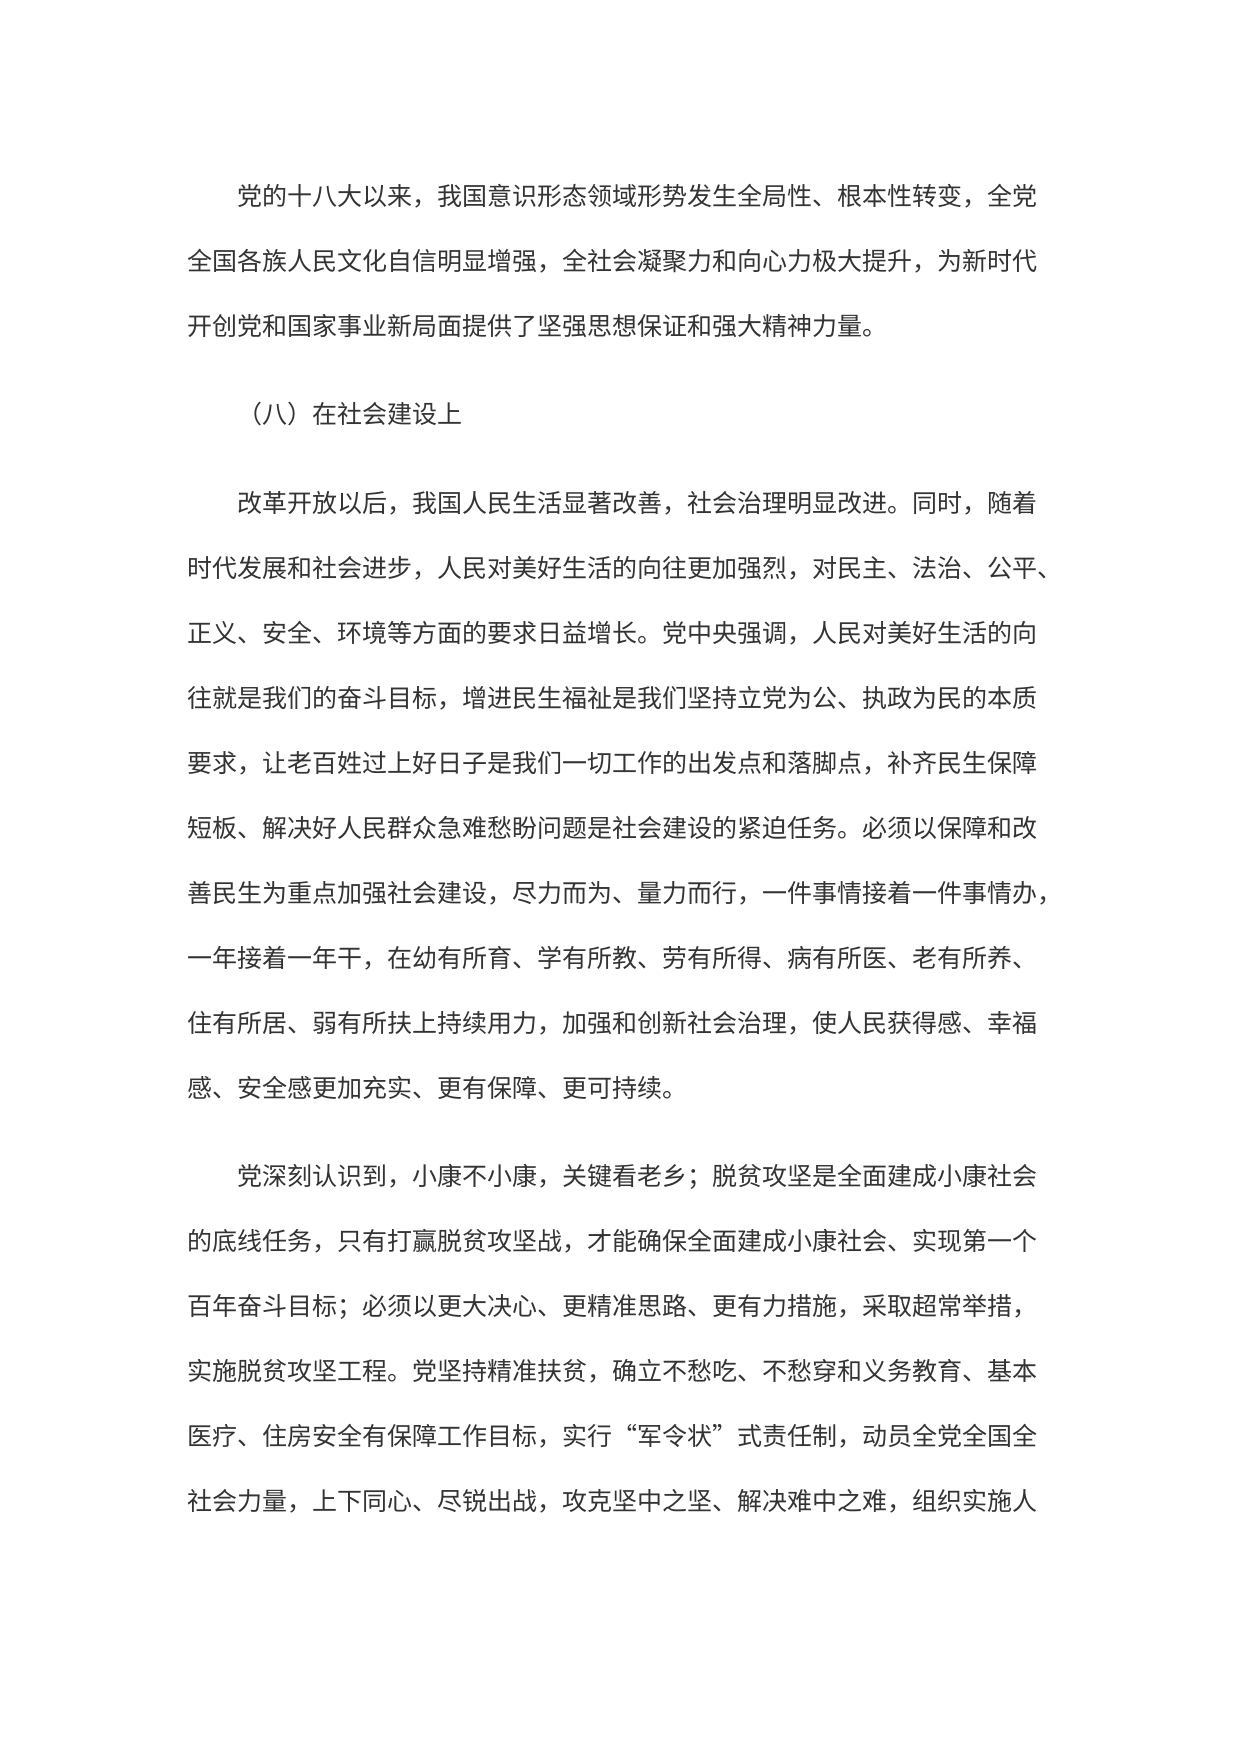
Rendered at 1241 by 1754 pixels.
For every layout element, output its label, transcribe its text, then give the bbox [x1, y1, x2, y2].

text （八）在社会建设上 [187, 380, 1053, 445]
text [187, 1142, 1053, 1532]
text 改革开放以后，我国人民生活显著改善，社会治理明显改进。同时，随着时代发展和社会进步，人民对美好生活的向往更加强烈，对民主、法治、公平、正义、安全、环境等方面的要求日益增长。党中央强调，人民对美好生活的向往就是我们的奋斗目标，增进民生福祉是我们坚持立党为公、执政为民的本质要求，让老百姓过上好日子是我们一切工作的出发点和落脚点，补齐民生保障短板、解决好人民群众急难愁盼问题是社会建设的紧迫任务。必须以保障和改善民生为重点加强社会建设，尽力而为、量力而行，一件事情接着一件事情办，一年接着一年干，在幼有所育、学有所教、劳有所得、病有所医、老有所养、住有所居、弱有所扶上持续用力，加强和创新社会治理，使人民获得感、幸福感、安全感更加充实、更有保障、更可持续。 [187, 469, 1053, 1119]
text 党的十八大以来，我国意识形态领域形势发生全局性、根本性转变，全党全国各族人民文化自信明显增强，全社会凝聚力和向心力极大提升，为新时代开创党和国家事业新局面提供了坚强思想保证和强大精神力量。 [187, 162, 1053, 357]
